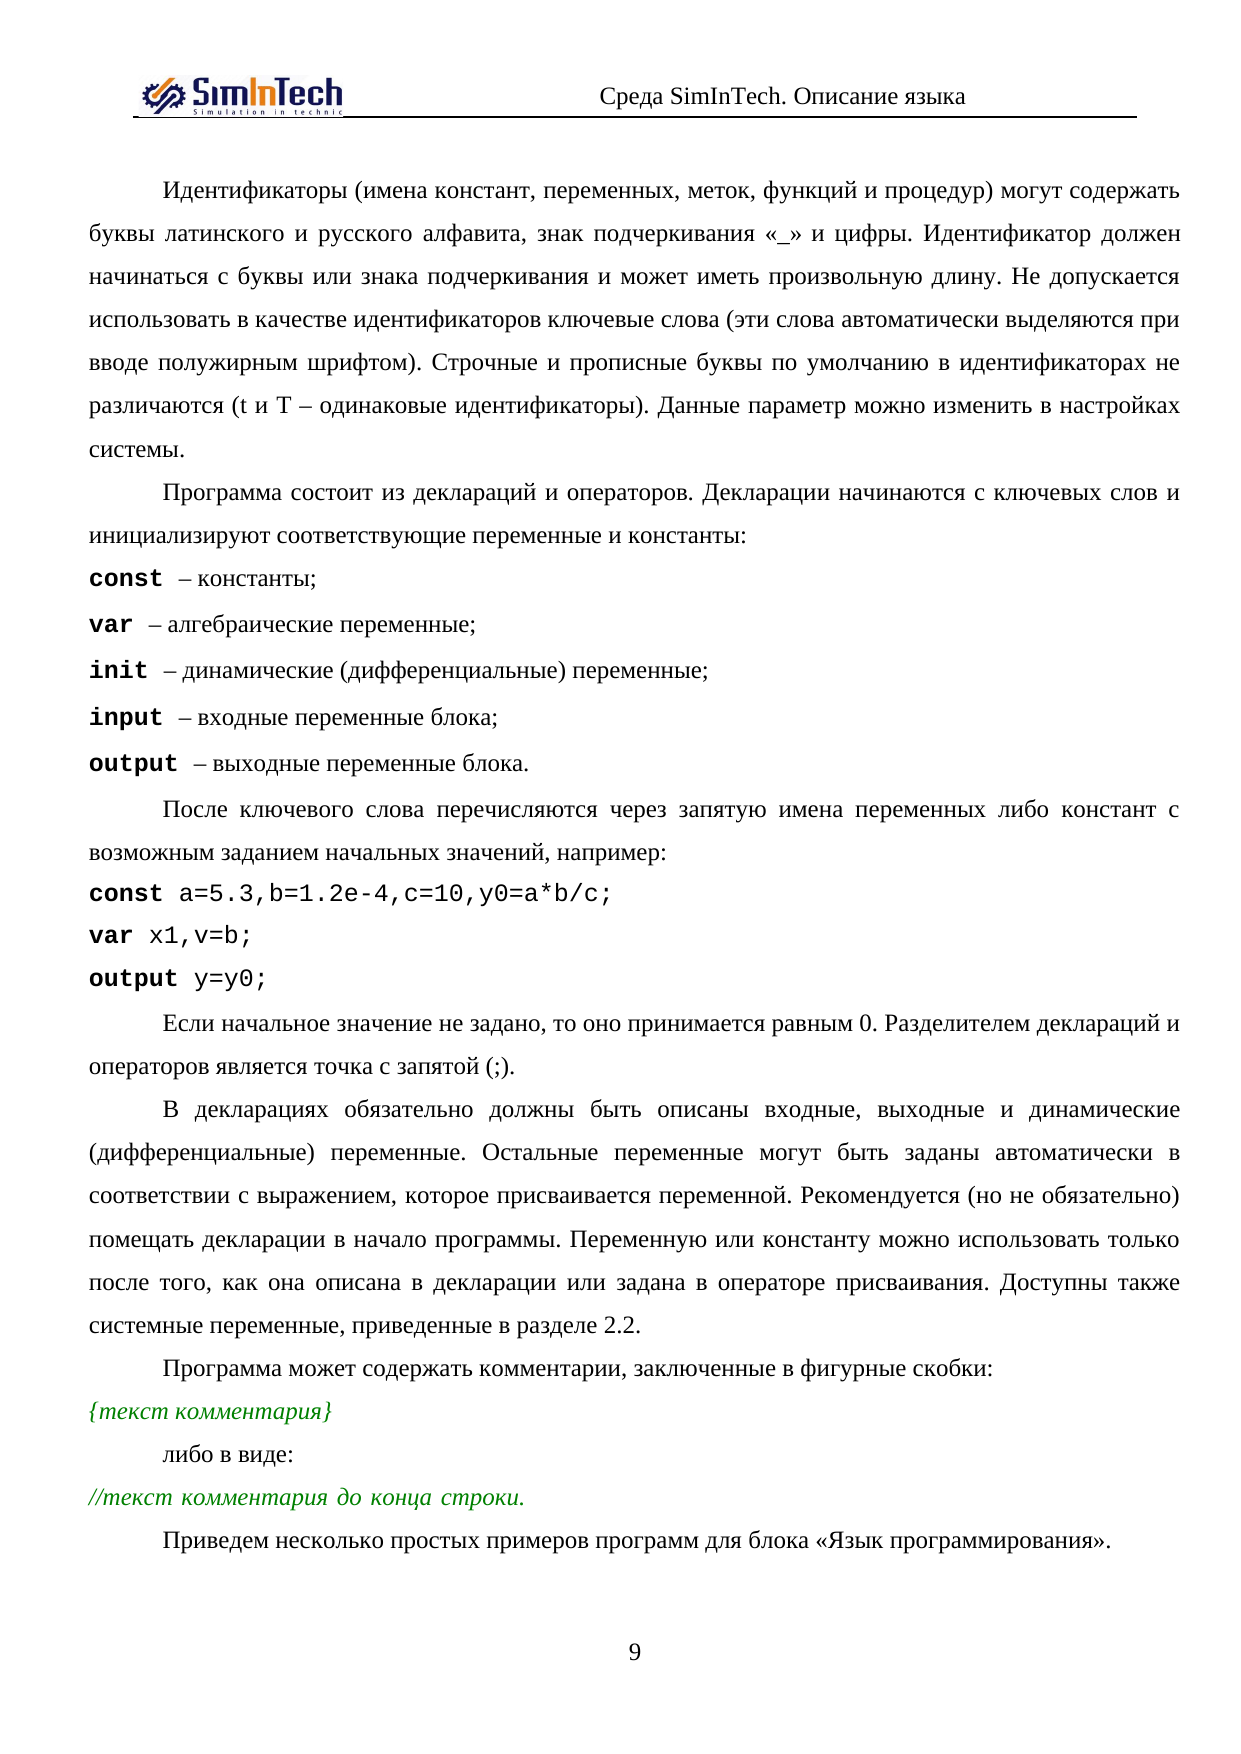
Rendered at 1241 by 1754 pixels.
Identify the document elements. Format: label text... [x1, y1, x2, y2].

text Идентификаторы (имена констант, переменных, меток, функций и процедур) могут содержать буквы латинского и русского алфавита, знак подчеркивания «_» и цифры. Идентификатор должен начинаться с буквы или знака подчеркивания и может иметь произвольную длину. Не допускается использовать в качестве идентификаторов ключевые слова (эти слова автоматически выделяются при вводе полужирным шрифтом). Строчные и прописные буквы по умолчанию в идентификаторах не различаются (t и T – одинаковые идентификаторы). Данные параметр можно изменить в настройках системы. [89, 175, 1181, 462]
text //текст комментария до конца строки. [89, 1482, 1181, 1511]
text либо в виде: [89, 1439, 1181, 1468]
picture [138, 75, 344, 117]
text Приведем несколько простых примеров программ для блока «Язык программирования». [89, 1526, 1181, 1554]
text Если начальное значение не задано, то оно принимается равным 0. Разделителем деклараций и операторов является точка с запятой (;). [89, 1008, 1181, 1080]
text input – входные переменные блока; [89, 702, 1181, 733]
text {текст комментария} [89, 1396, 1181, 1425]
text В декларациях обязательно должны быть описаны входные, выходные и динамические (дифференциальные) переменные. Остальные переменные могут быть заданы автоматически в соответствии с выражением, которое присваивается переменной. Рекомендуется (но не обязательно) помещать декларации в начало программы. Переменную или константу можно использовать только после того, как она описана в декларации или задана в операторе присваивания. Доступны также системные переменные, приведенные в разделе 2.2. [89, 1094, 1181, 1339]
text const a=5.3,b=1.2e-4,c=10,y0=a*b/c; [89, 881, 1181, 909]
text После ключевого слова перечисляются через запятую имена переменных либо констант с возможным заданием начальных значений, например: [89, 794, 1181, 866]
text Программа может содержать комментарии, заключенные в фигурные скобки: [89, 1353, 1181, 1382]
text var x1,v=b; [89, 923, 1181, 951]
text output y=y0; [89, 966, 1181, 994]
text var – алгебраические переменные; [89, 609, 1181, 640]
text output – выходные переменные блока. [89, 748, 1181, 779]
text сonst – константы; [89, 563, 1181, 594]
text Программа состоит из деклараций и операторов. Декларации начинаются с ключевых слов и инициализируют соответствующие переменные и константы: [89, 477, 1181, 549]
text init – динамические (дифференциальные) переменные; [89, 656, 1181, 686]
